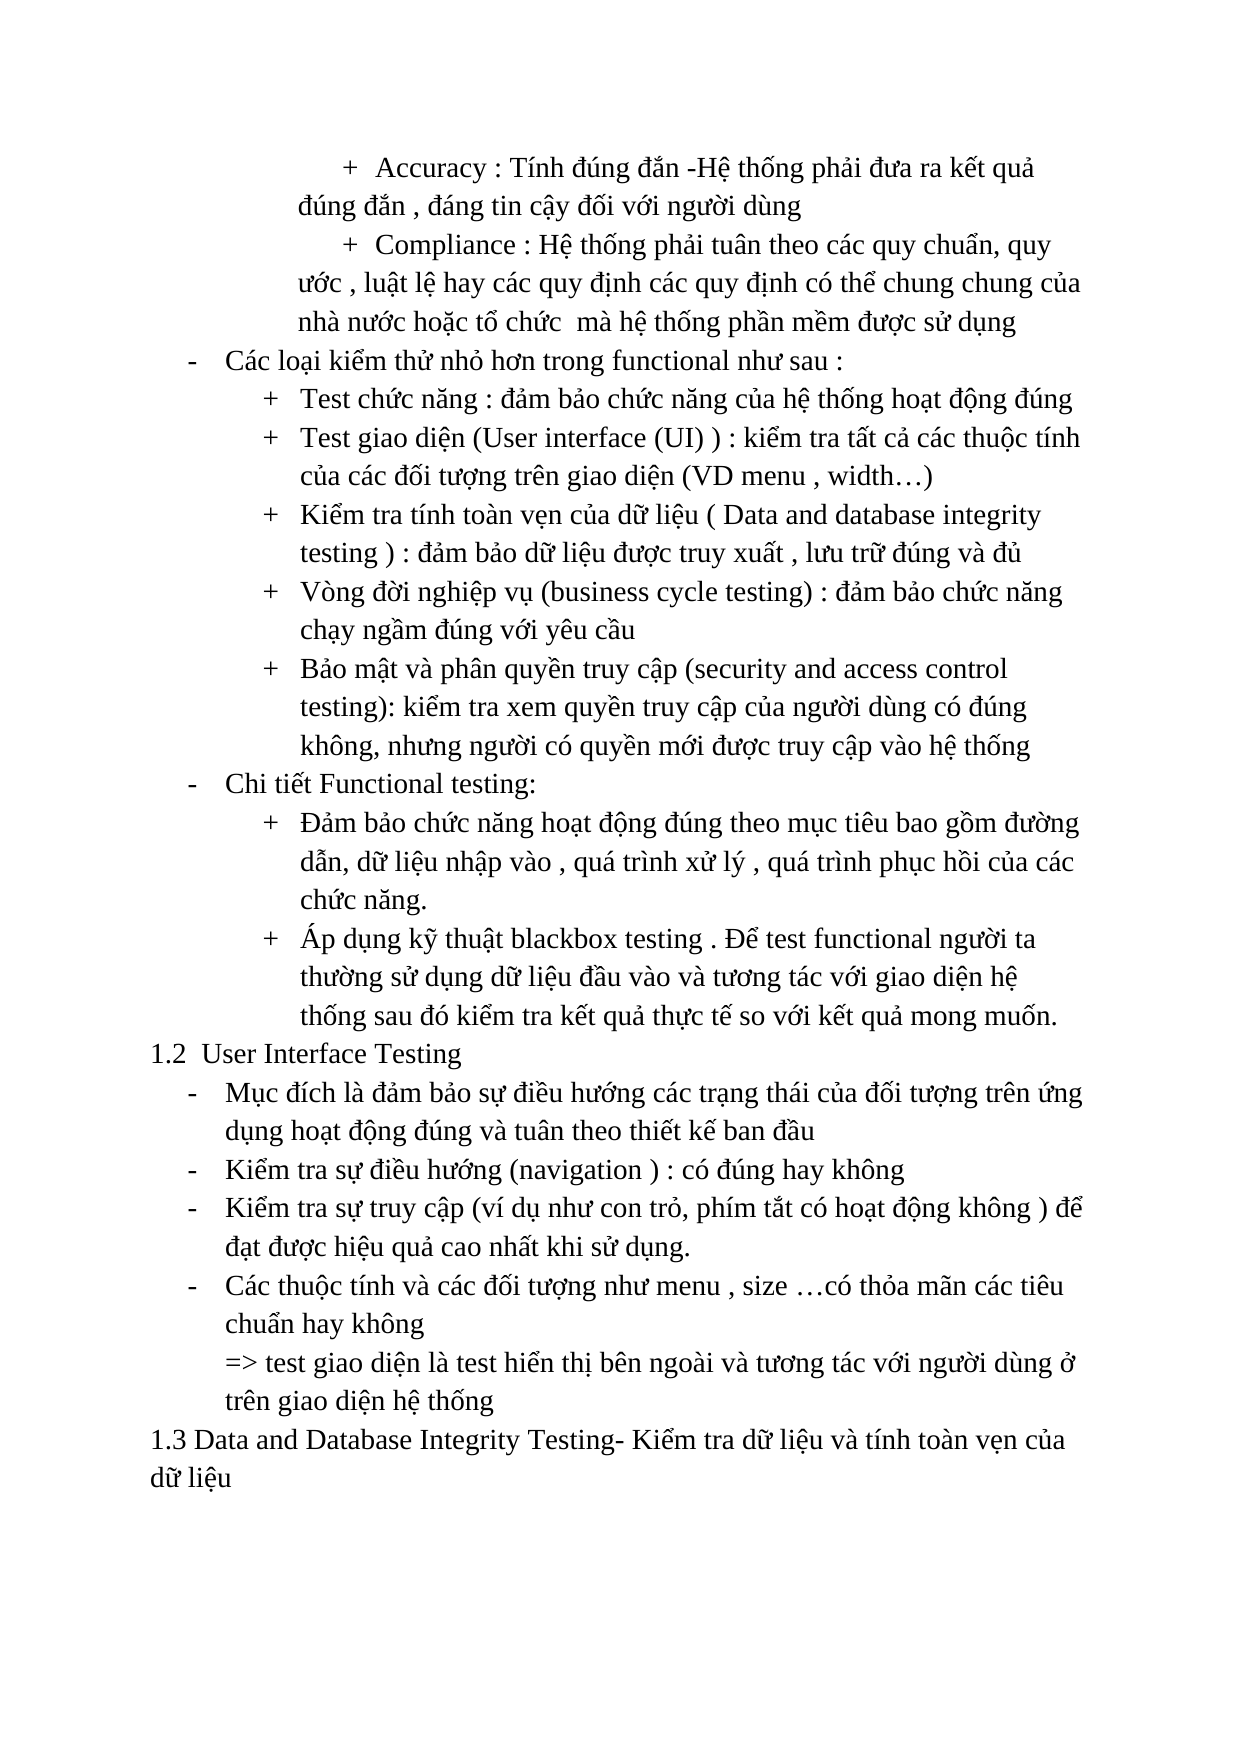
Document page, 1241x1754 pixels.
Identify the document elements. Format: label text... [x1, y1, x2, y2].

list Compliance : Hệ thống phải tuân theo các quy chuẩn, quy ước , luật lệ hay các quy định các quy định có thể chung chung của nhà nước hoặc tổ chức mà hệ thống phần mềm được sử dụng [298, 227, 1090, 338]
text => test giao diện là test hiển thị bên ngoài và tương tác với người dùng ở trên giao diện hệ thống [225, 1345, 1090, 1417]
list Chi tiết Functional testing: [187, 767, 1090, 800]
list Kiểm tra sự truy cập (ví dụ như con trỏ, phím tắt có hoạt động không ) để đạt được hiệu quả cao nhất khi sử dụng. [187, 1191, 1090, 1263]
list Kiểm tra tính toàn vẹn của dữ liệu ( Data and database integrity testing ) : đảm bảo dữ liệu được truy xuất , lưu trữ đúng và đủ [262, 497, 1090, 569]
list Các thuộc tính và các đối tượng như menu , size …có thỏa mãn các tiêu chuẩn hay không [187, 1268, 1090, 1340]
list Bảo mật và phân quyền truy cập (security and access control testing): kiểm tra xem quyền truy cập của người dùng có đúng không, nhưng người có quyền mới được truy cập vào hệ thống [262, 651, 1090, 762]
list Vòng đời nghiệp vụ (business cycle testing) : đảm bảo chức năng chạy ngầm đúng với yêu cầu [262, 574, 1090, 646]
list Các loại kiểm thử nhỏ hơn trong functional như sau : [187, 343, 1090, 376]
list Mục đích là đảm bảo sự điều hướng các trạng thái của đối tượng trên ứng dụng hoạt động đúng và tuân theo thiết kế ban đầu [187, 1075, 1090, 1147]
text 1.2 User Interface Testing [150, 1036, 1090, 1070]
list Accuracy : Tính đúng đắn -Hệ thống phải đưa ra kết quả đúng đắn , đáng tin cậy đối với người dùng [298, 150, 1090, 222]
list Đảm bảo chức năng hoạt động đúng theo mục tiêu bao gồm đường dẫn, dữ liệu nhập vào , quá trình xử lý , quá trình phục hồi của các chức năng. [262, 805, 1090, 916]
list Kiểm tra sự điều hướng (navigation ) : có đúng hay không [187, 1152, 1090, 1186]
list Áp dụng kỹ thuật blackbox testing . Để test functional người ta thường sử dụng dữ liệu đầu vào và tương tác với giao diện hệ thống sau đó kiểm tra kết quả thực tế so với kết quả mong muốn. [262, 921, 1090, 1031]
text 1.3 Data and Database Integrity Testing- Kiểm tra dữ liệu và tính toàn vẹn của dữ liệu [150, 1422, 1090, 1494]
list Test giao diện (User interface (UI) ) : kiểm tra tất cả các thuộc tính của các đối tượng trên giao diện (VD menu , width…) [262, 420, 1090, 492]
list Test chức năng : đảm bảo chức năng của hệ thống hoạt động đúng [262, 381, 1090, 415]
